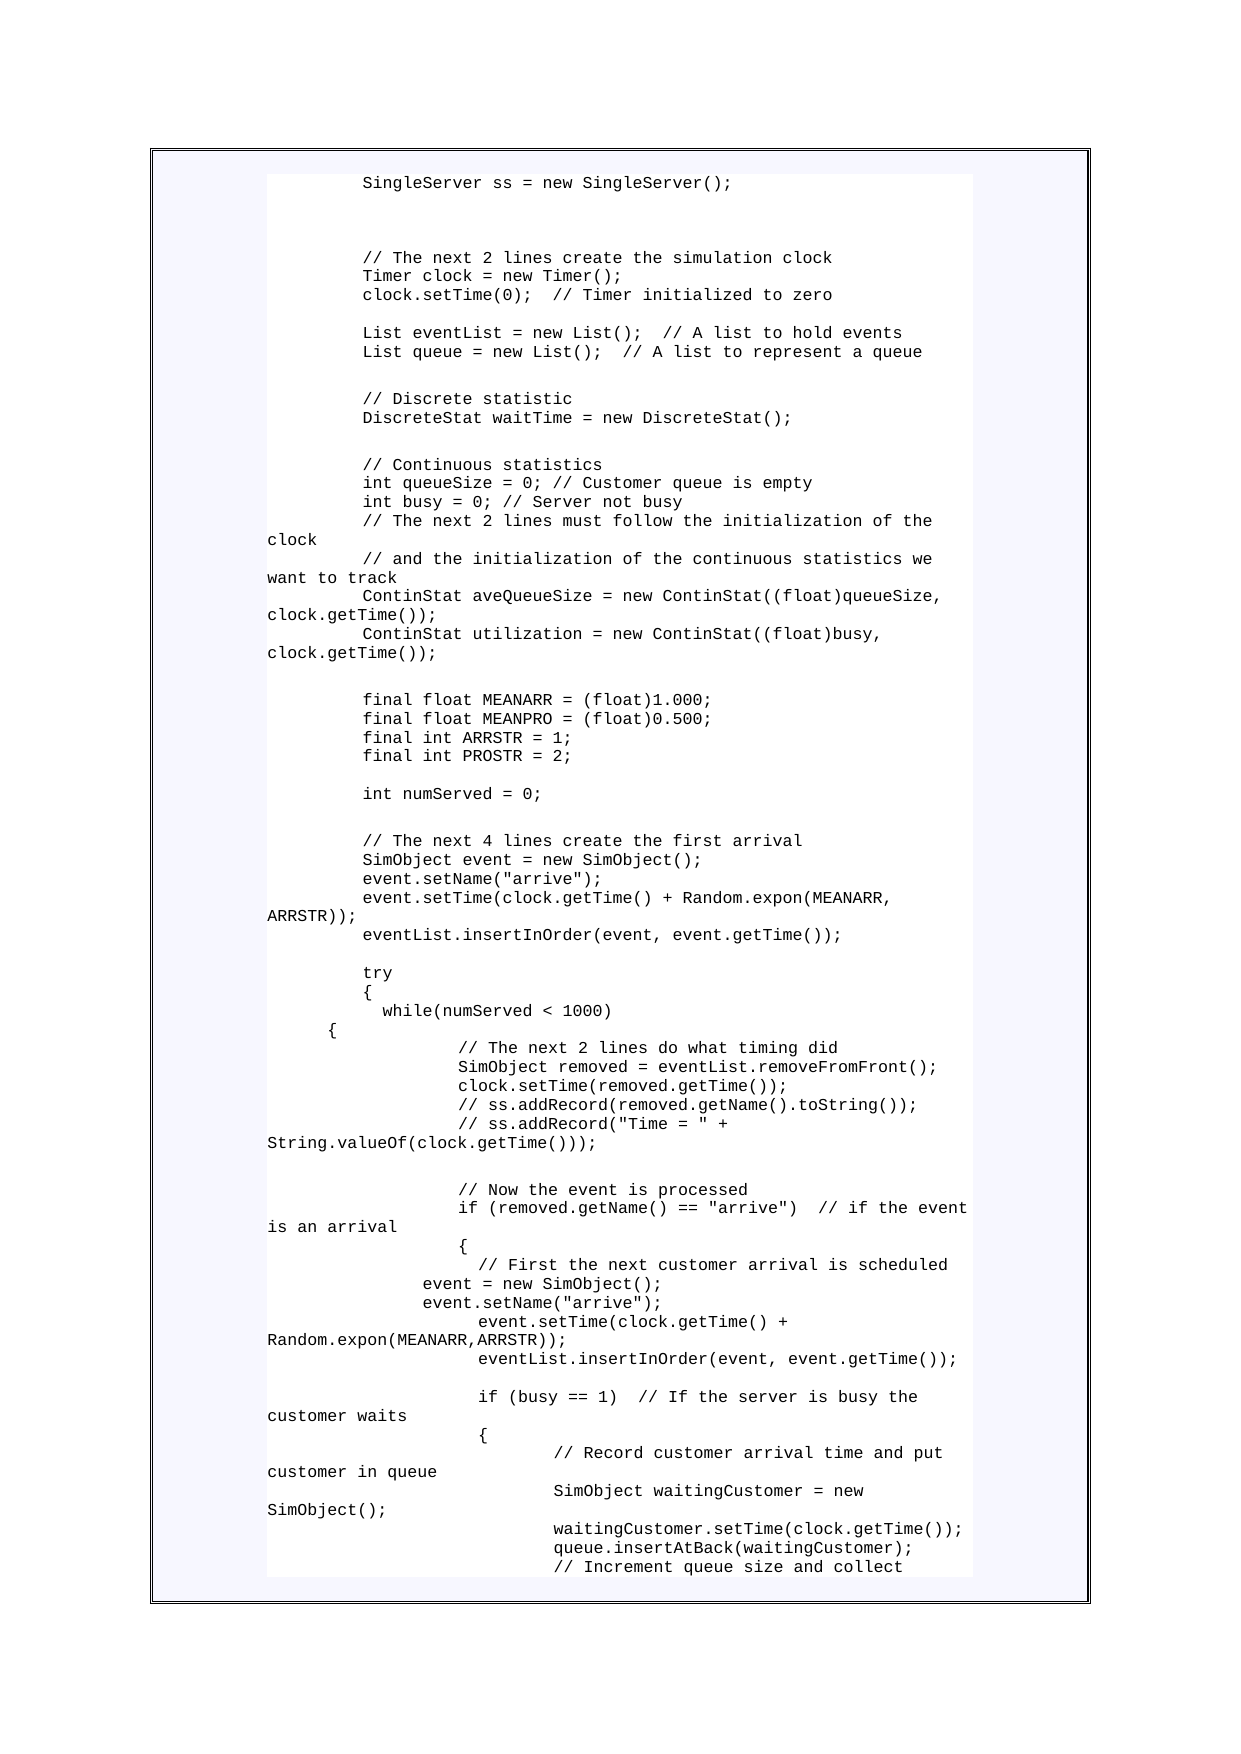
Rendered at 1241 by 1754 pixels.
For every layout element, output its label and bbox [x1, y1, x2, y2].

table_header [153, 151, 1087, 1601]
